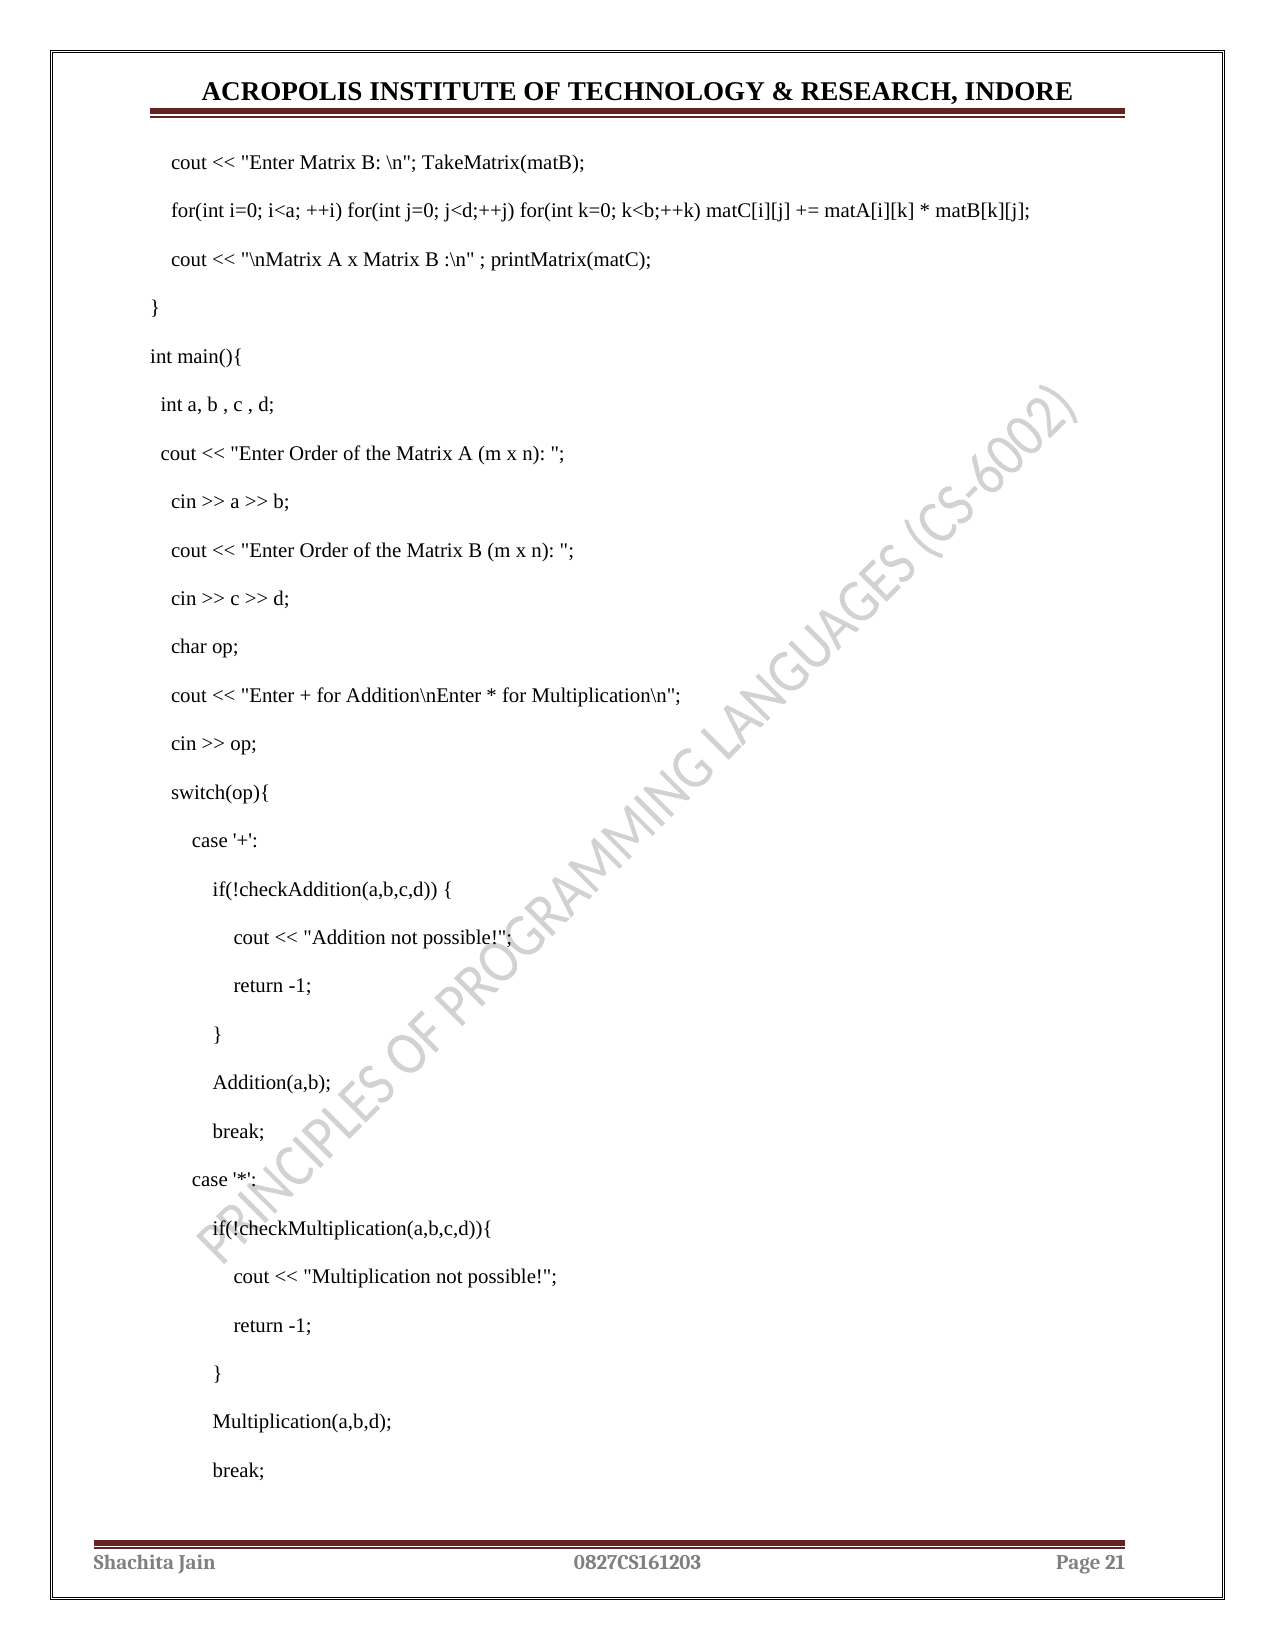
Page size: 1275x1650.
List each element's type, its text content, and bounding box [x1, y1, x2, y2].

text cout << "Enter Order of the Matrix A (m x n): "; [150, 441, 1125, 465]
text int a, b , c , d; [150, 392, 1125, 416]
text Multiplication(a,b,d); [150, 1409, 1125, 1433]
text cout << "Multiplication not possible!"; [150, 1264, 1125, 1288]
text cout << "Enter Matrix B: \n"; TakeMatrix(matB); [150, 150, 1125, 174]
text int main(){ [150, 344, 1125, 368]
text char op; [150, 634, 1125, 658]
text return -1; [150, 1312, 1125, 1337]
text cout << "Enter + for Addition\nEnter * for Multiplication\n"; [150, 683, 1125, 707]
text cin >> c >> d; [150, 586, 1125, 610]
text cin >> a >> b; [150, 489, 1125, 513]
text return -1; [150, 973, 1125, 997]
text break; [150, 1458, 1125, 1482]
text for(int i=0; i<a; ++i) for(int j=0; j<d;++j) for(int k=0; k<b;++k) matC[i][j] += matA[i][k] * matB[k][j]; [150, 198, 1125, 222]
text Addition(a,b); [150, 1070, 1125, 1094]
text break; [150, 1119, 1125, 1143]
text switch(op){ [150, 780, 1125, 804]
text } [150, 295, 1125, 319]
text cin >> op; [150, 731, 1125, 755]
text if(!checkMultiplication(a,b,c,d)){ [150, 1216, 1125, 1240]
text cout << "\nMatrix A x Matrix B :\n" ; printMatrix(matC); [150, 247, 1125, 271]
text case '+': [150, 828, 1125, 852]
text } [150, 1361, 1125, 1385]
text cout << "Addition not possible!"; [150, 925, 1125, 949]
text cout << "Enter Order of the Matrix B (m x n): "; [150, 537, 1125, 562]
text if(!checkAddition(a,b,c,d)) { [150, 877, 1125, 901]
text } [150, 1022, 1125, 1046]
text case '*': [150, 1167, 1125, 1191]
